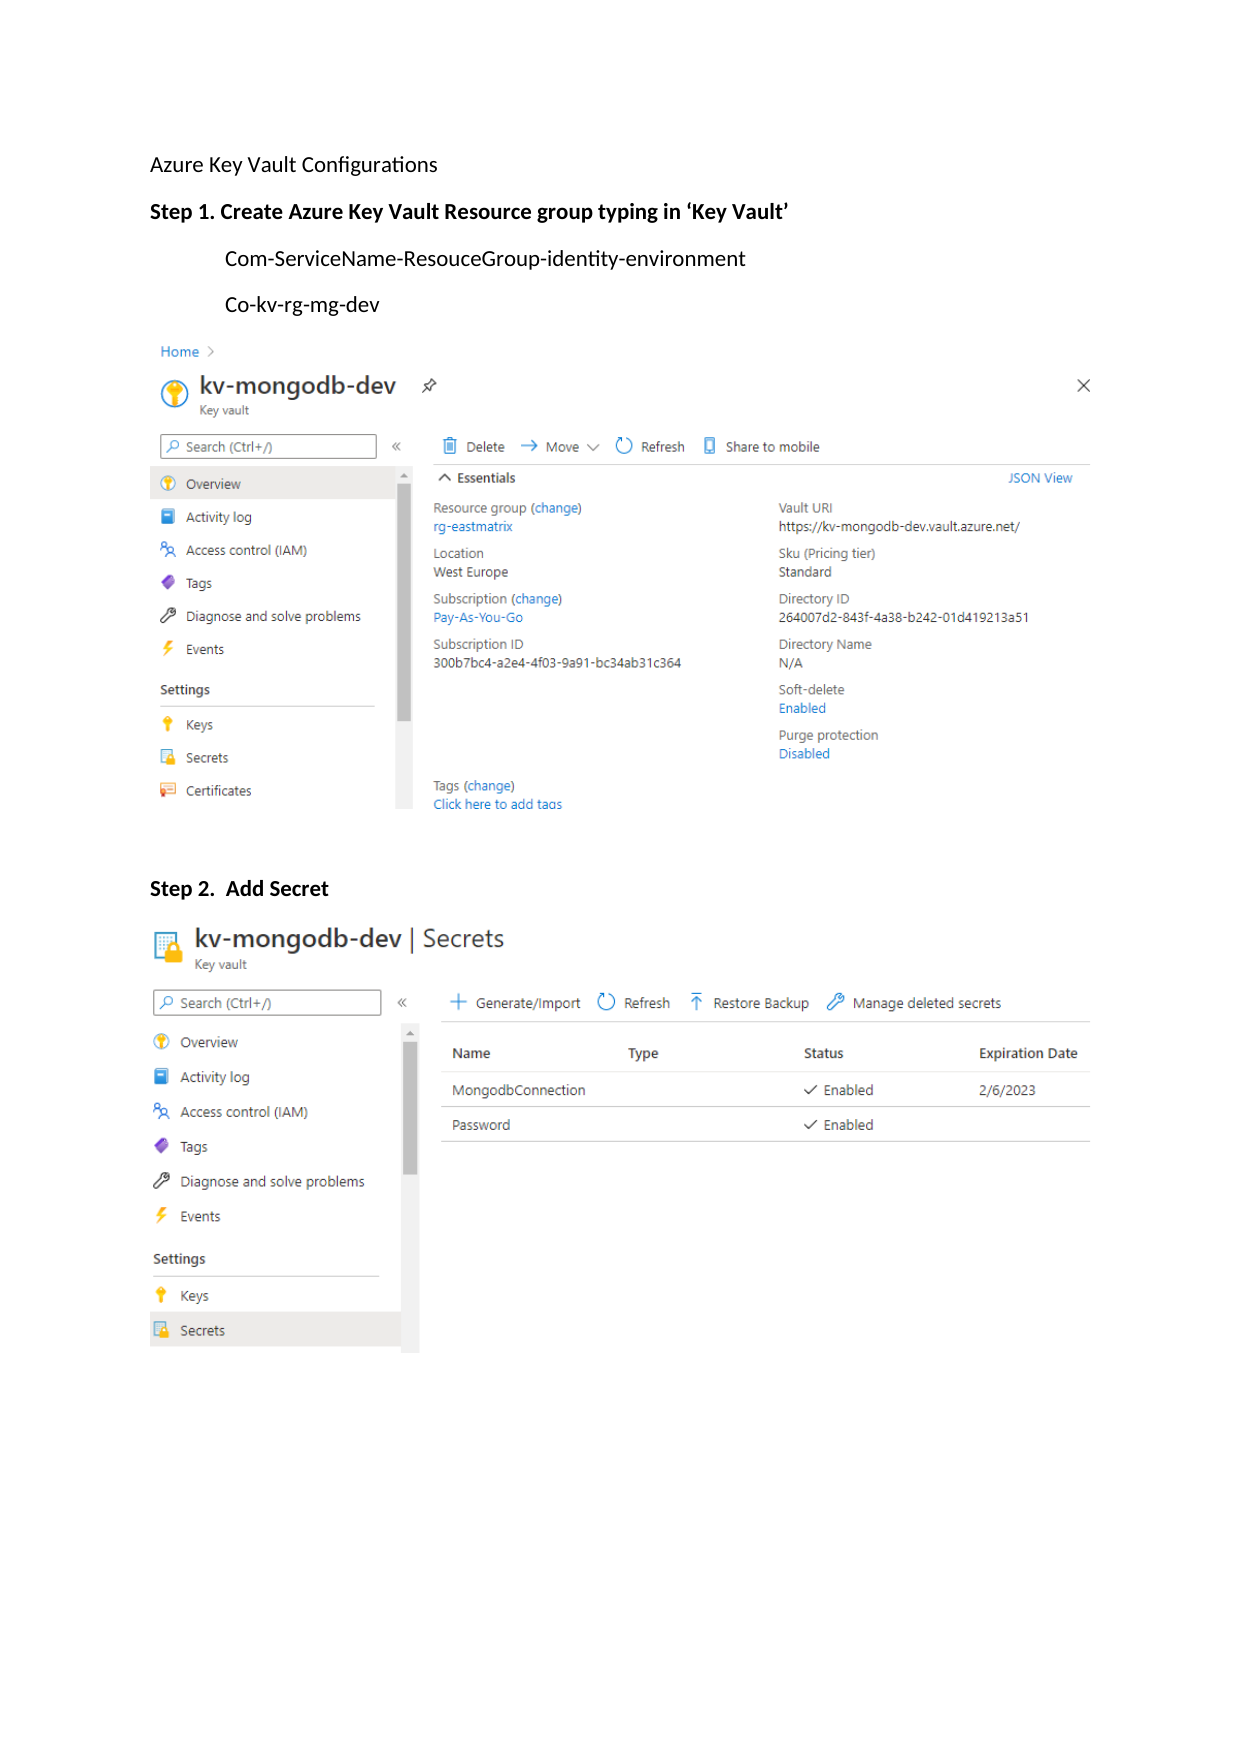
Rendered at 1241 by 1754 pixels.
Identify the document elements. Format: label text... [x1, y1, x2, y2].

text Com-ServiceName-ResouceGroup-identity-environment [150, 244, 1090, 272]
text Step 2. Add Secret [150, 874, 1090, 902]
text Co-kv-rg-mg-dev [150, 291, 1090, 319]
text Step 1. Create Azure Key Vault Resource group typing in ‘Key Vault’ [150, 197, 1090, 225]
picture [150, 920, 1091, 1353]
picture [150, 337, 1091, 809]
text Azure Key Vault Configurations [150, 150, 1090, 178]
